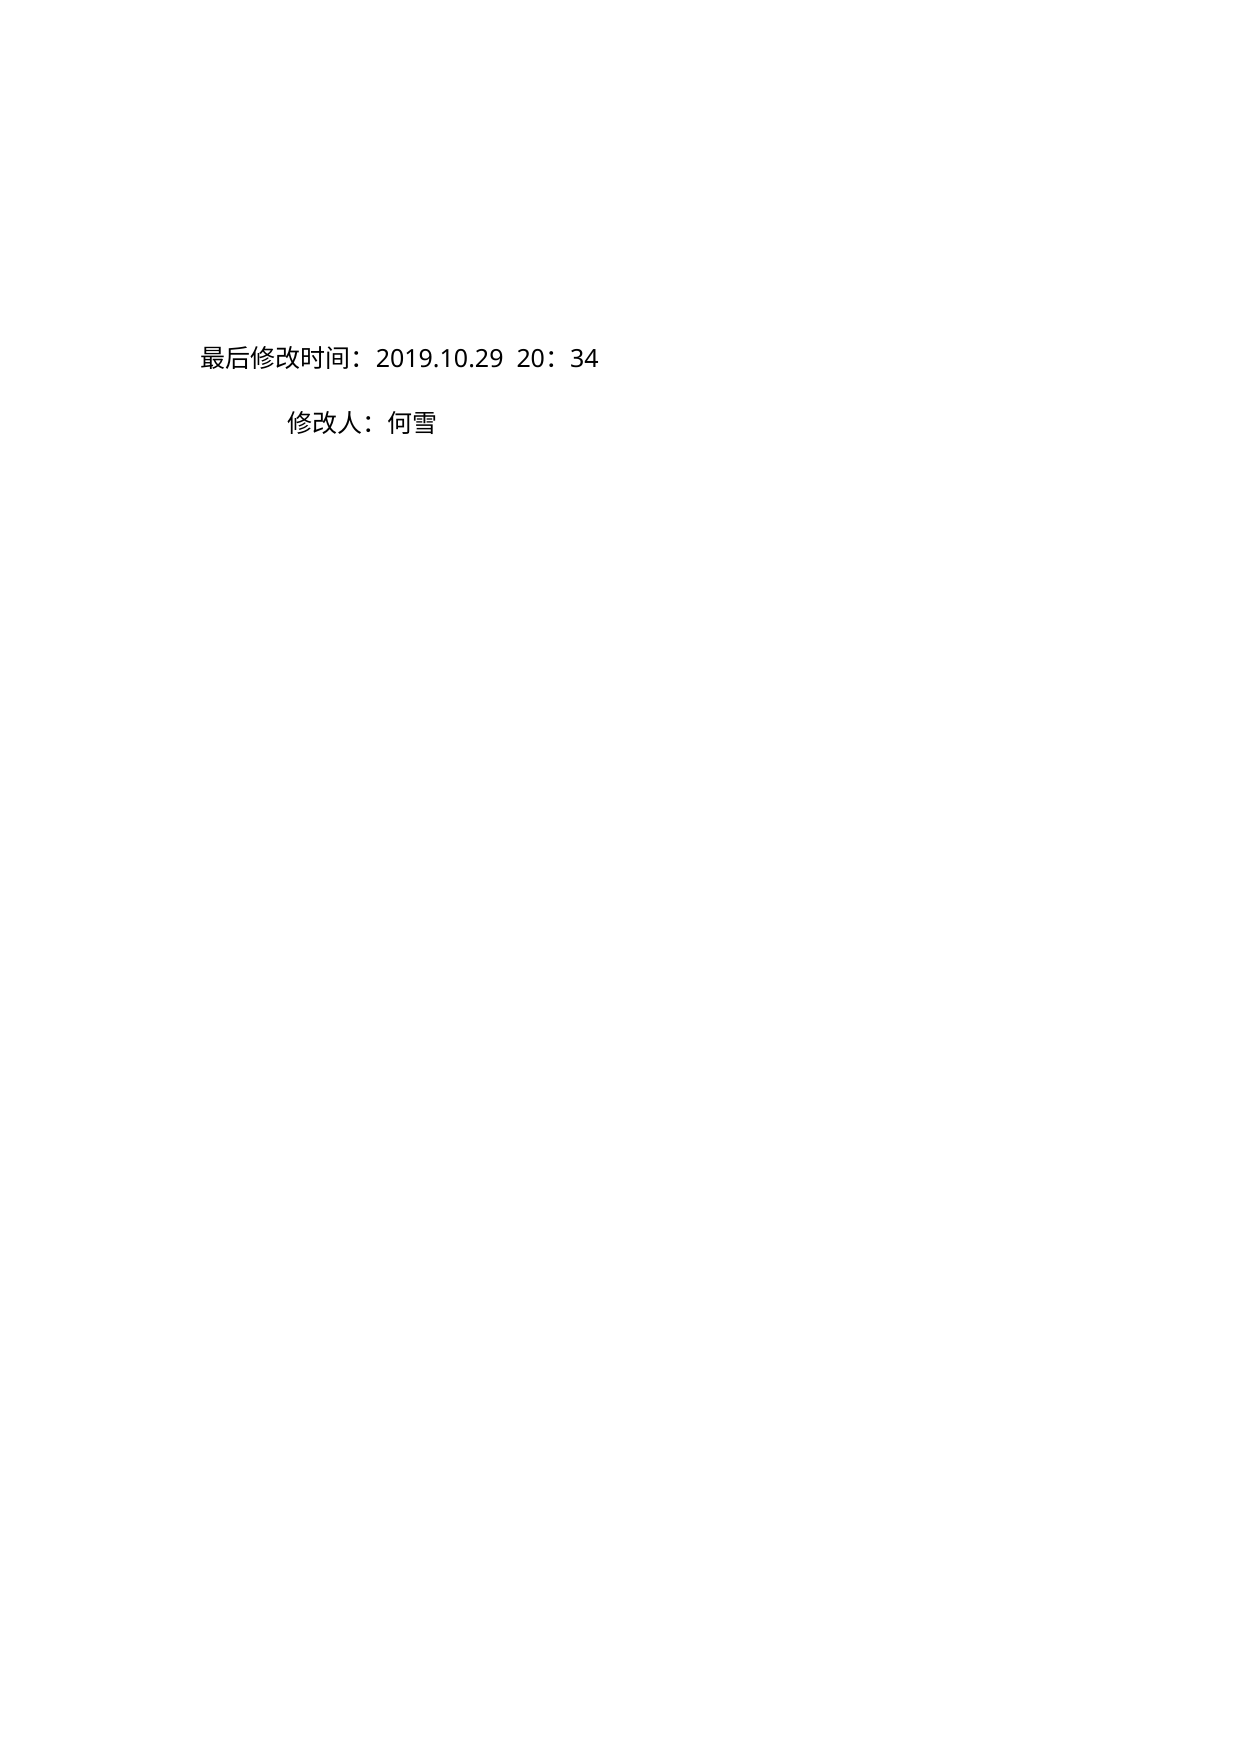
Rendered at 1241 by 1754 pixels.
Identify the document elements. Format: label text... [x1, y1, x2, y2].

text 修改人：何雪 [187, 389, 1053, 454]
text 最后修改时间：2019.10.29 20：34 [187, 324, 1053, 389]
